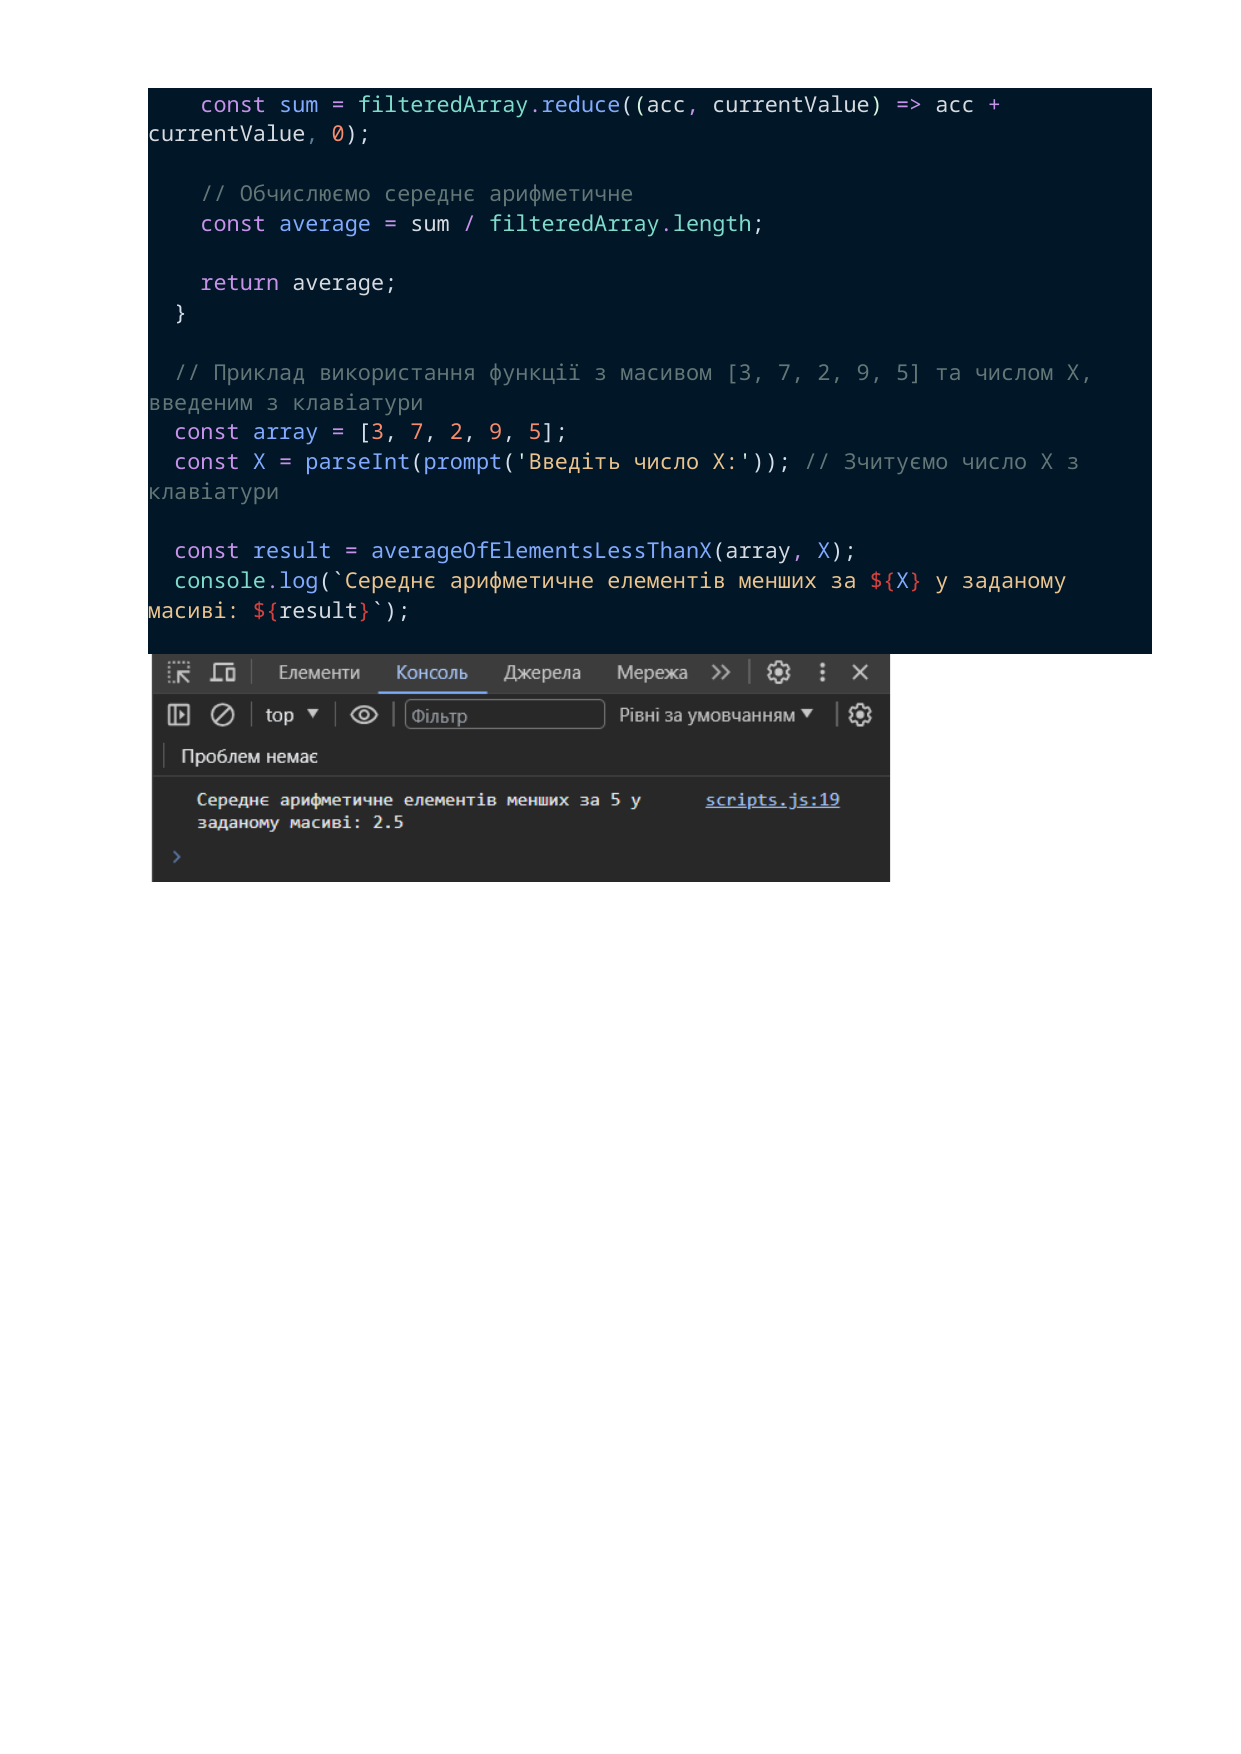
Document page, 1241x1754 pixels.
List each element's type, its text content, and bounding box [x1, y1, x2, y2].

text console.log(`Середнє арифметичне елементів менших за ${X} у заданому масиві: ${result}`); [148, 565, 1152, 625]
text } [148, 297, 1152, 327]
text const X = parseInt(prompt('Введіть число X:')); // Зчитуємо число X з клавіатури [148, 446, 1152, 506]
text // Обчислюємо середнє арифметичне [148, 178, 1152, 208]
text const array = [3, 7, 2, 9, 5]; [148, 416, 1152, 446]
text const sum = filteredArray.reduce((acc, currentValue) => acc + currentValue, 0); [148, 88, 1152, 148]
picture [147, 654, 891, 882]
text // Приклад використання функції з масивом [3, 7, 2, 9, 5] та числом X, введеним з клавіатури [148, 357, 1152, 416]
text const result = averageOfElementsLessThanX(array, X); [148, 535, 1152, 565]
text const average = sum / filteredArray.length; [148, 208, 1152, 237]
text return average; [148, 267, 1152, 297]
